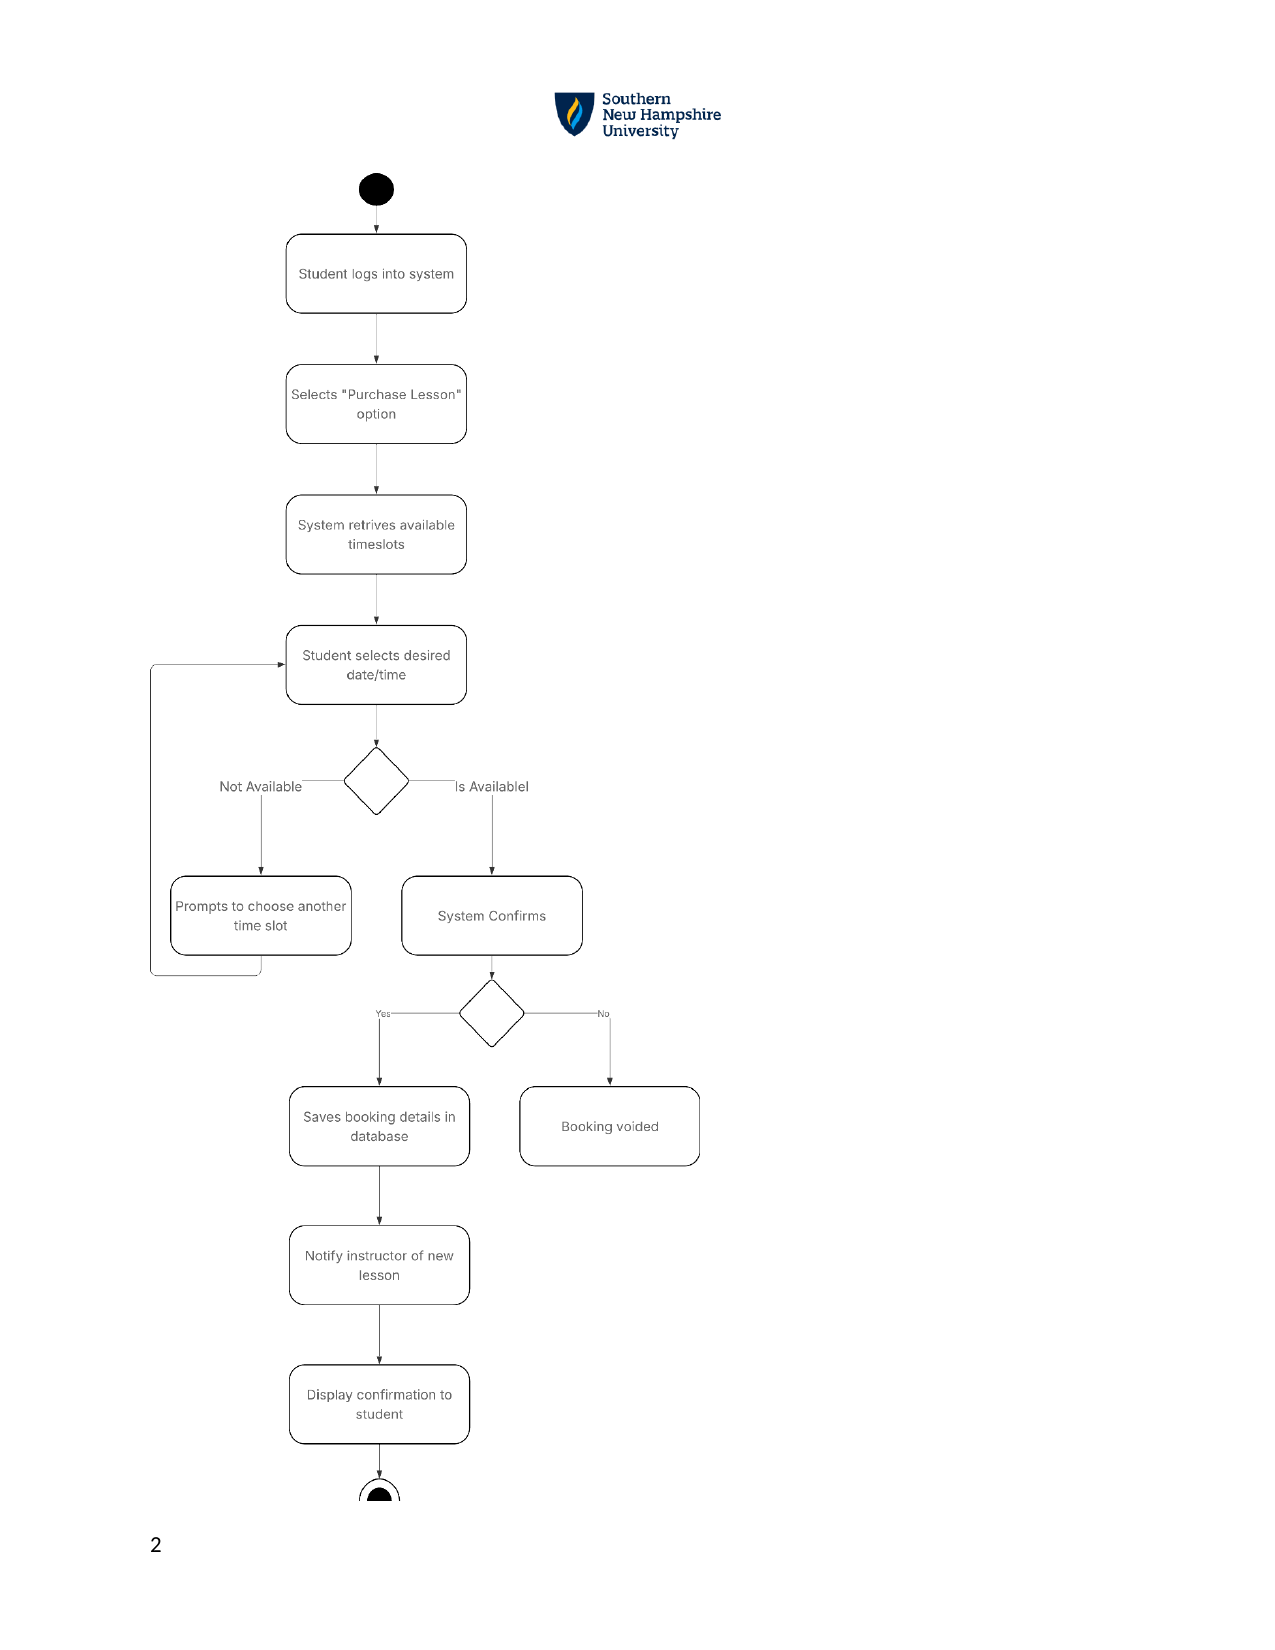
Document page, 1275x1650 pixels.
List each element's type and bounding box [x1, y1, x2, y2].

picture [150, 173, 700, 1501]
picture [546, 75, 729, 154]
